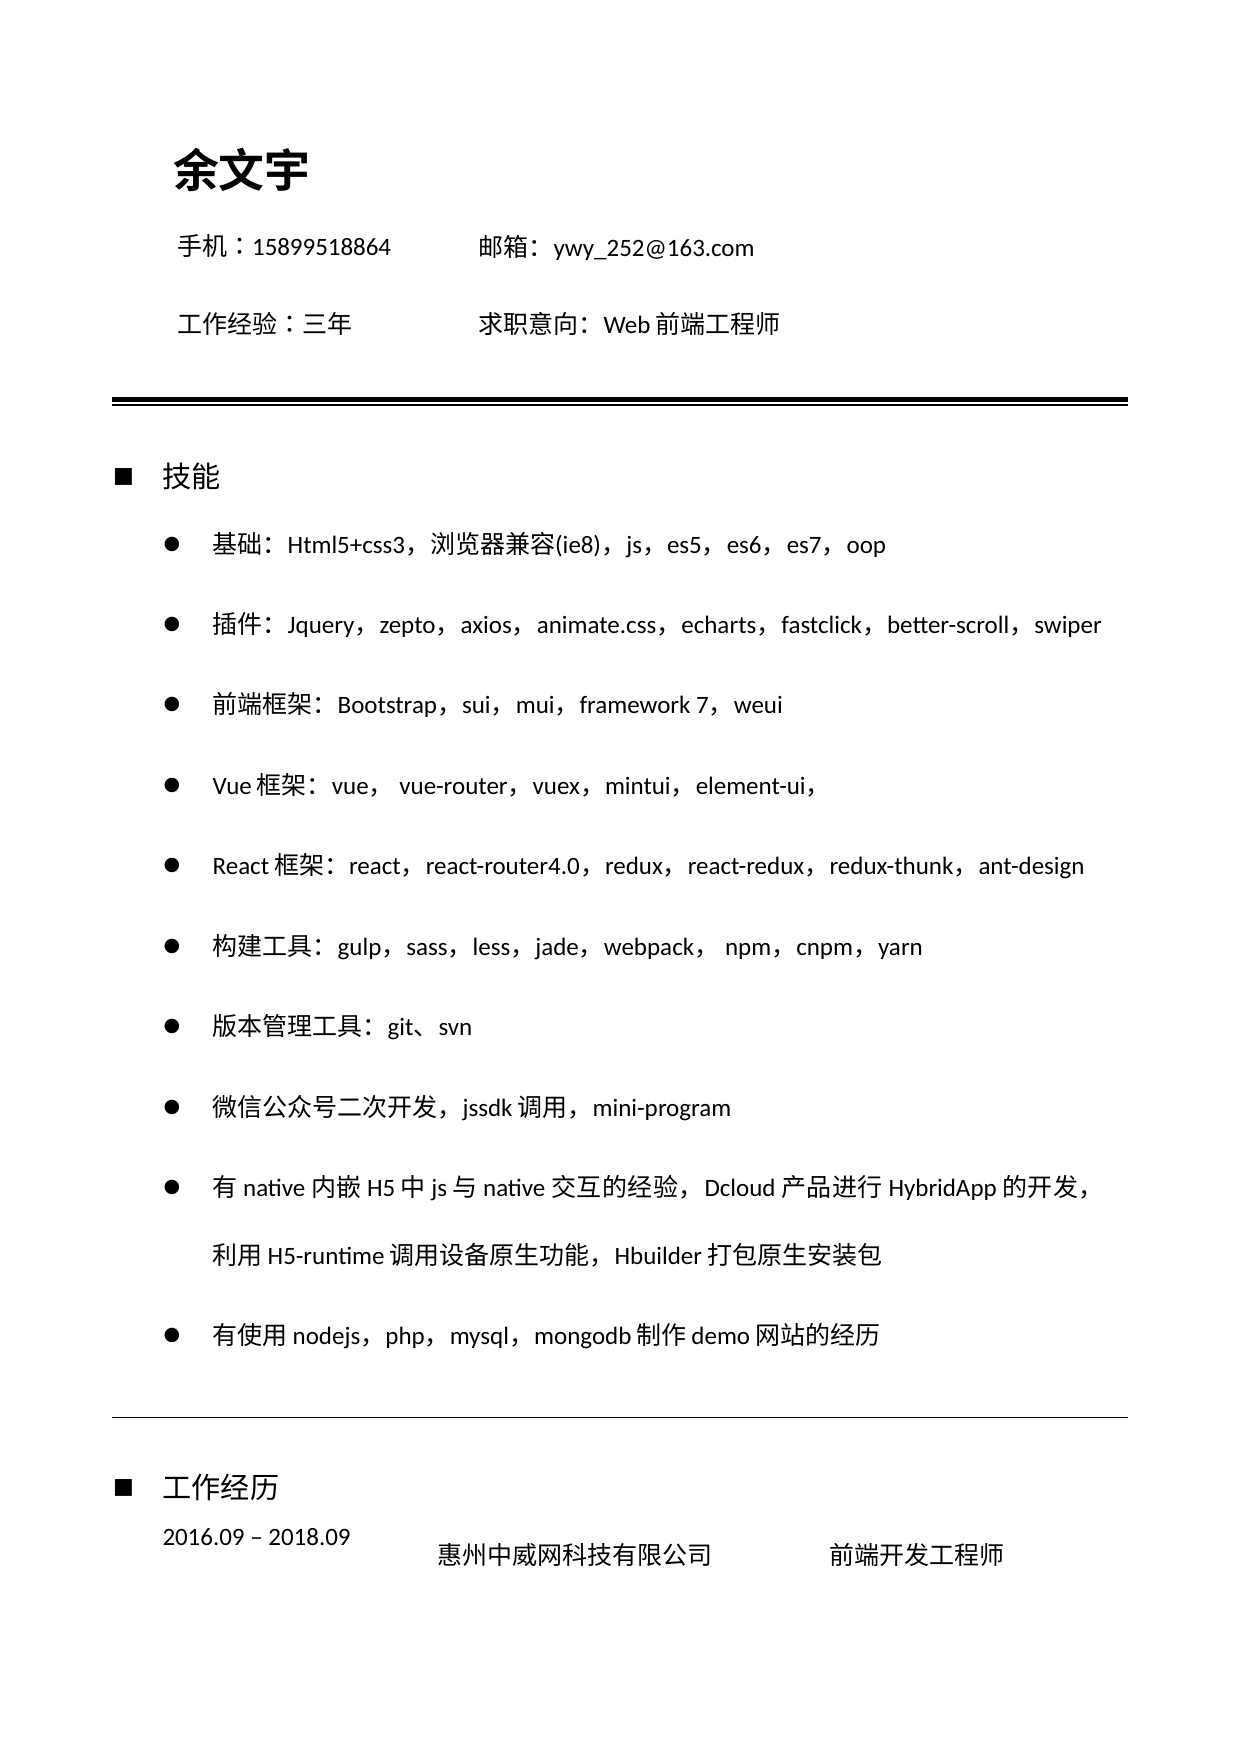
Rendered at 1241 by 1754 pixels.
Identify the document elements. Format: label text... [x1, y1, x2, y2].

table_header 惠州中威网科技有限公司 [426, 1520, 793, 1588]
table_header 2016.09 – 2018.09 [151, 1520, 426, 1588]
table_header 余文宇 [118, 131, 1122, 208]
table_cell 邮箱：ywy_252@163.com [469, 208, 1122, 284]
table_cell 手机：15899518864 [118, 208, 469, 284]
list 技能 [112, 440, 1128, 508]
table_header 基础：Html5+css3，浏览器兼容(ie8)，js，es5，es6，es7，oop 插件：Jquery，zepto，axios，animate.css，echarts，fastclick，better-scroll，swiper 前端框架：Bootstrap，sui，mui，framework 7，weui Vue框架：vue， vue-router，vuex，mintui，element-ui， React框架：react，react-router4.0，redux，react-redux，redux-thunk，ant-design 构建工具：gulp，sass，less，jade，webpack， npm，cnpm，yarn 版本管理工具：git、svn 微信公众号二次开发，jssdk调用，mini-program 有native内嵌H5中js与native交互的经验，Dcloud产品进行HybridApp的开发，利用H5-runtime调用设备原生功能，Hbuilder打包原生安装包 有使用nodejs，php，mysql，mongodb制作demo网站的经历 [151, 508, 1116, 1380]
table_header 前端开发工程师 [793, 1520, 1114, 1588]
table_cell 工作经验：三年 [118, 284, 469, 361]
list 工作经历 [112, 1452, 1128, 1520]
table_cell 求职意向：Web前端工程师 [469, 284, 1122, 361]
